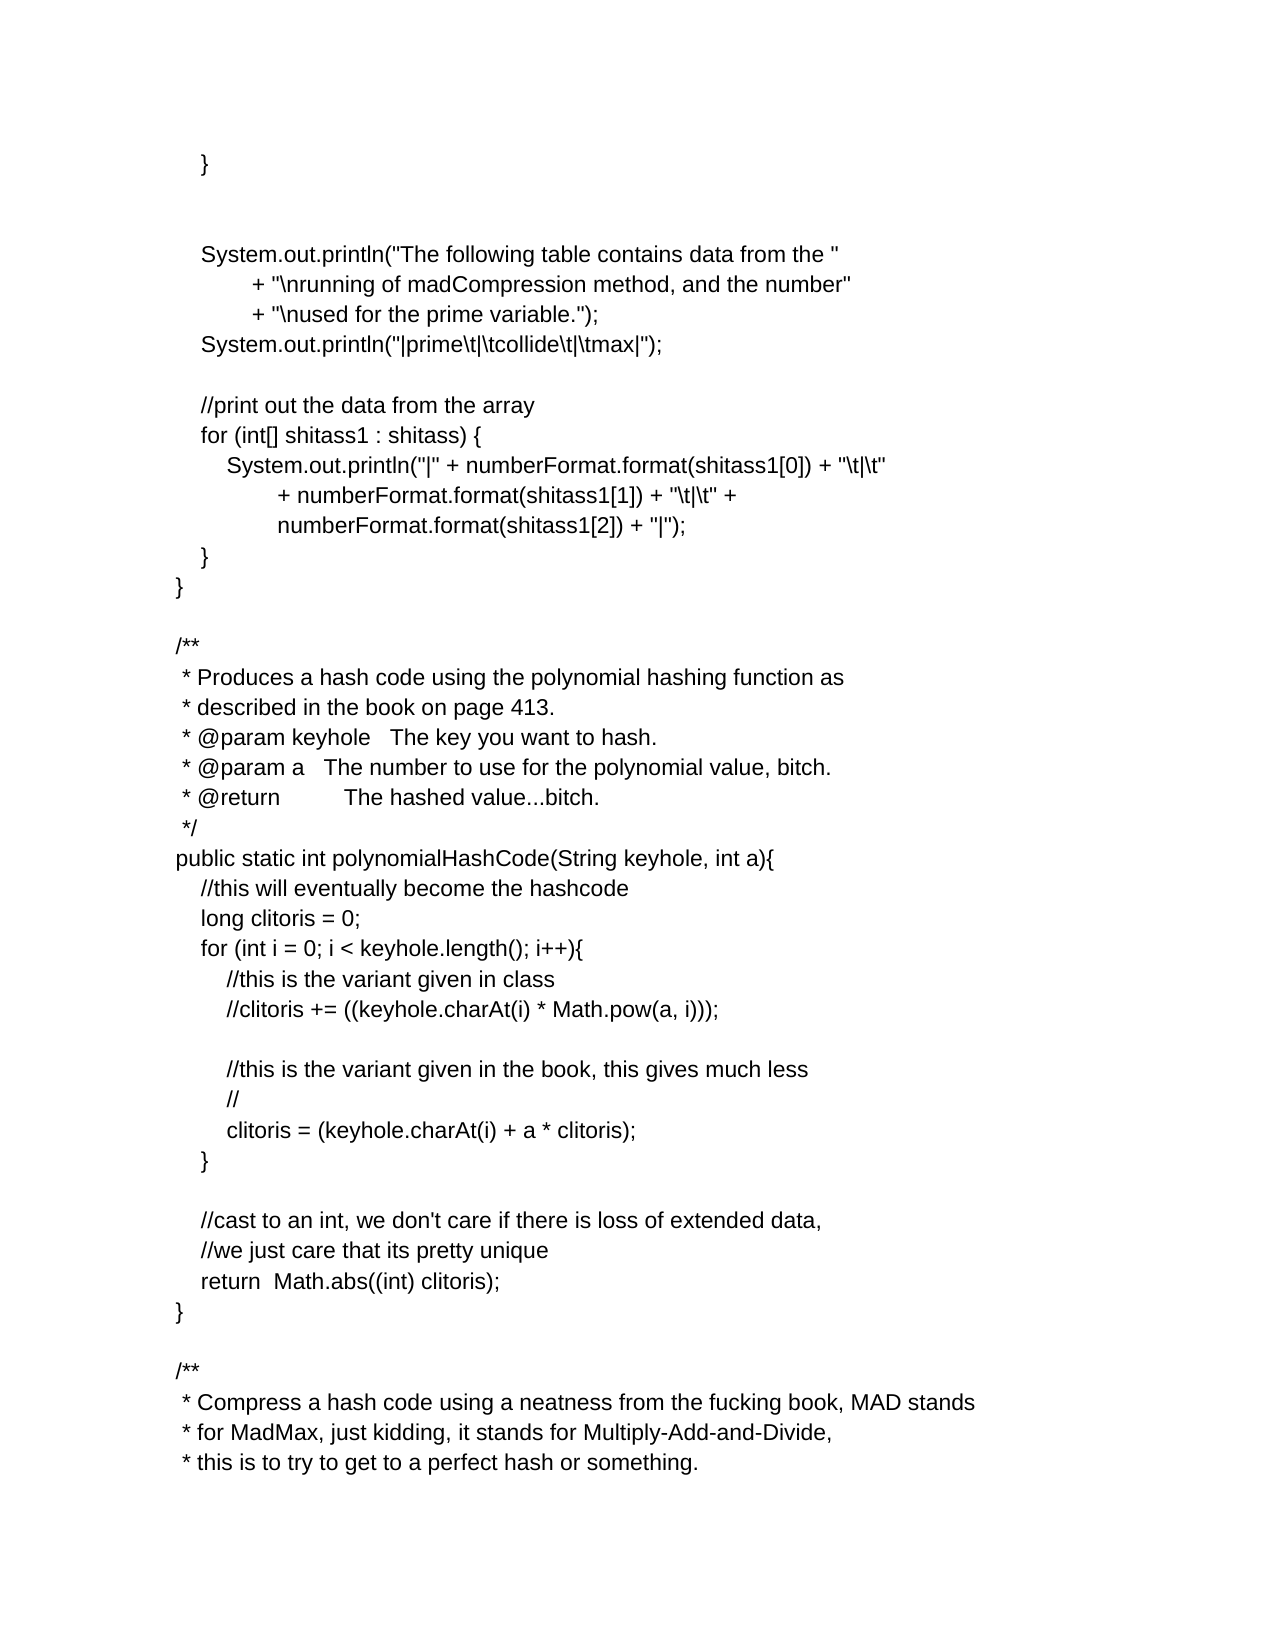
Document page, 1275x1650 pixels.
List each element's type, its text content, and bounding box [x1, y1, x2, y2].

text for (int i = 0; i < keyhole.length(); i++){ [150, 935, 1125, 962]
text * @return The hashed value...bitch. [150, 784, 1125, 811]
text //print out the data from the array [150, 392, 1125, 418]
text System.out.println("|prime\t|\tcollide\t|\tmax|"); [150, 331, 1125, 358]
text //this is the variant given in the book, this gives much less [150, 1056, 1125, 1083]
text + "\nrunning of madCompression method, and the number" [150, 271, 1125, 297]
text long clitoris = 0; [150, 905, 1125, 932]
text * Compress a hash code using a neatness from the fucking book, MAD stands [150, 1388, 1125, 1415]
text //we just care that its pretty unique [150, 1237, 1125, 1264]
text } [150, 150, 1125, 176]
text numberFormat.format(shitass1[2]) + "|"); [150, 512, 1125, 539]
text public static int polynomialHashCode(String keyhole, int a){ [150, 845, 1125, 871]
text * @param keyhole The key you want to hash. [150, 724, 1125, 750]
text * this is to try to get to a perfect hash or something. [150, 1449, 1125, 1475]
text clitoris = (keyhole.charAt(i) + a * clitoris); [150, 1117, 1125, 1143]
text + numberFormat.format(shitass1[1]) + "\t|\t" + [150, 482, 1125, 509]
text //cast to an int, we don't care if there is loss of extended data, [150, 1207, 1125, 1234]
text } [150, 1298, 1125, 1324]
text return Math.abs((int) clitoris); [150, 1268, 1125, 1294]
text */ [150, 814, 1125, 841]
text + "\nused for the prime variable."); [150, 301, 1125, 327]
text } [150, 1147, 1125, 1173]
text System.out.println("The following table contains data from the " [150, 241, 1125, 267]
text /** [150, 633, 1125, 660]
text for (int[] shitass1 : shitass) { [150, 422, 1125, 448]
text //clitoris += ((keyhole.charAt(i) * Math.pow(a, i))); [150, 996, 1125, 1022]
text System.out.println("|" + numberFormat.format(shitass1[0]) + "\t|\t" [150, 452, 1125, 478]
text * for MadMax, just kidding, it stands for Multiply-Add-and-Divide, [150, 1419, 1125, 1445]
text * Produces a hash code using the polynomial hashing function as [150, 663, 1125, 690]
text /** [150, 1358, 1125, 1385]
text } [150, 573, 1125, 599]
text //this is the variant given in class [150, 966, 1125, 992]
text * described in the book on page 413. [150, 694, 1125, 720]
text * @param a The number to use for the polynomial value, bitch. [150, 754, 1125, 781]
text //this will eventually become the hashcode [150, 875, 1125, 901]
text // [150, 1086, 1125, 1113]
text } [150, 543, 1125, 569]
